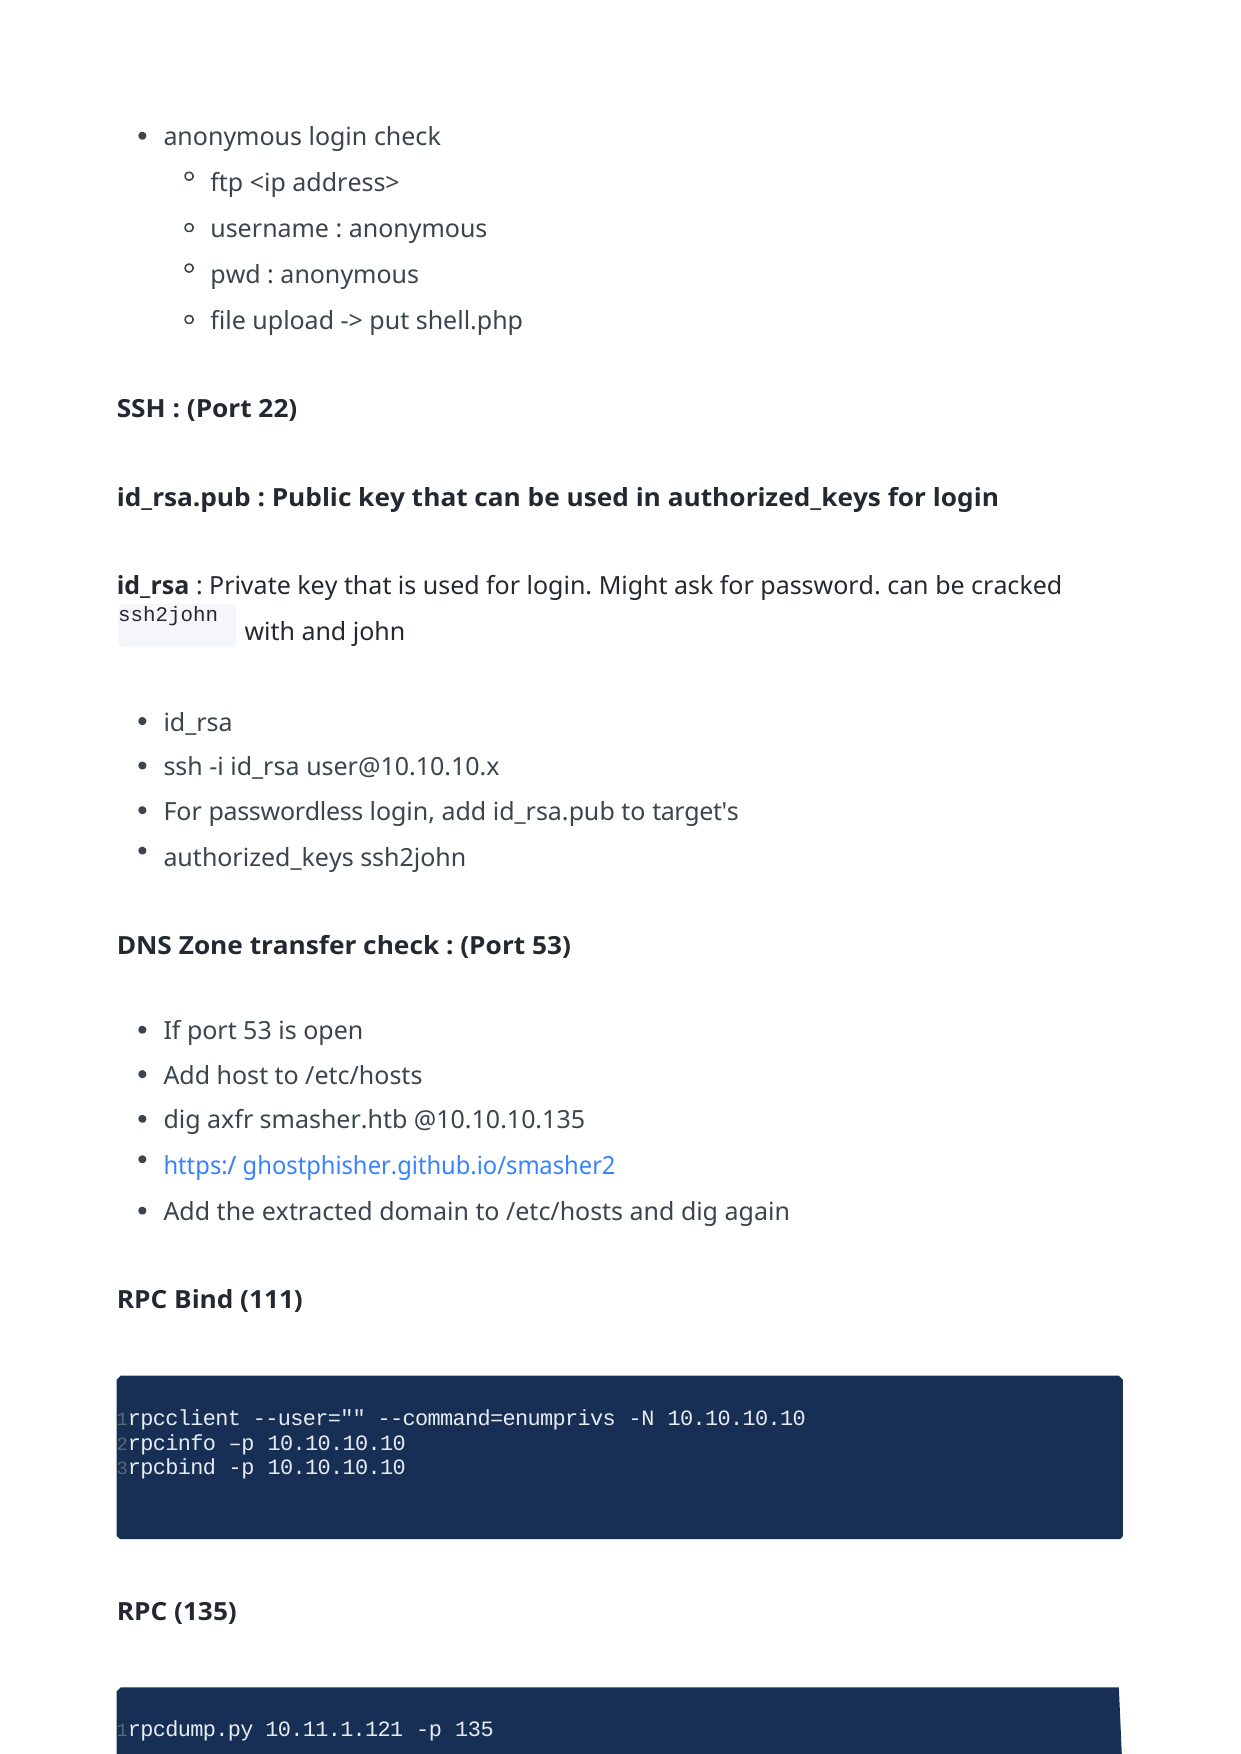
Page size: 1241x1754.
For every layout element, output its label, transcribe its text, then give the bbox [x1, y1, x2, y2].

text id_rsa [163, 704, 1136, 738]
subtitle RPC Bind (111) [117, 1282, 1136, 1316]
text username : anonymous pwd : anonymous [210, 211, 515, 291]
text ssh -i id_rsa user@10.10.10.x [163, 749, 1136, 783]
text If port 53 is open [163, 1013, 1136, 1047]
text ﬁle upload -> put shell.php [210, 303, 1136, 337]
subtitle SSH : (Port 22) [117, 391, 1136, 425]
text Add the extracted domain to /etc/hosts and dig again [163, 1194, 1136, 1228]
text RPC (135) [117, 1594, 1136, 1628]
text dig axfr smasher.htb @10.10.10.135 https:/ ghostphisher.github.io/smasher2 [163, 1102, 635, 1182]
text id_rsa : Private key that is used for login. Might ask for password. can be cracked with and john [117, 568, 1066, 648]
text id_rsa.pub : Public key that can be used in authorized_keys for login [117, 479, 1136, 513]
text Add host to /etc/hosts [163, 1057, 1136, 1091]
text For passwordless login, add id_rsa.pub to target's authorized_keys ssh2john [163, 793, 931, 873]
text anonymous login check ftp <ip address> [163, 119, 455, 199]
subtitle DNS Zone transfer check : (Port 53) [117, 927, 1136, 962]
